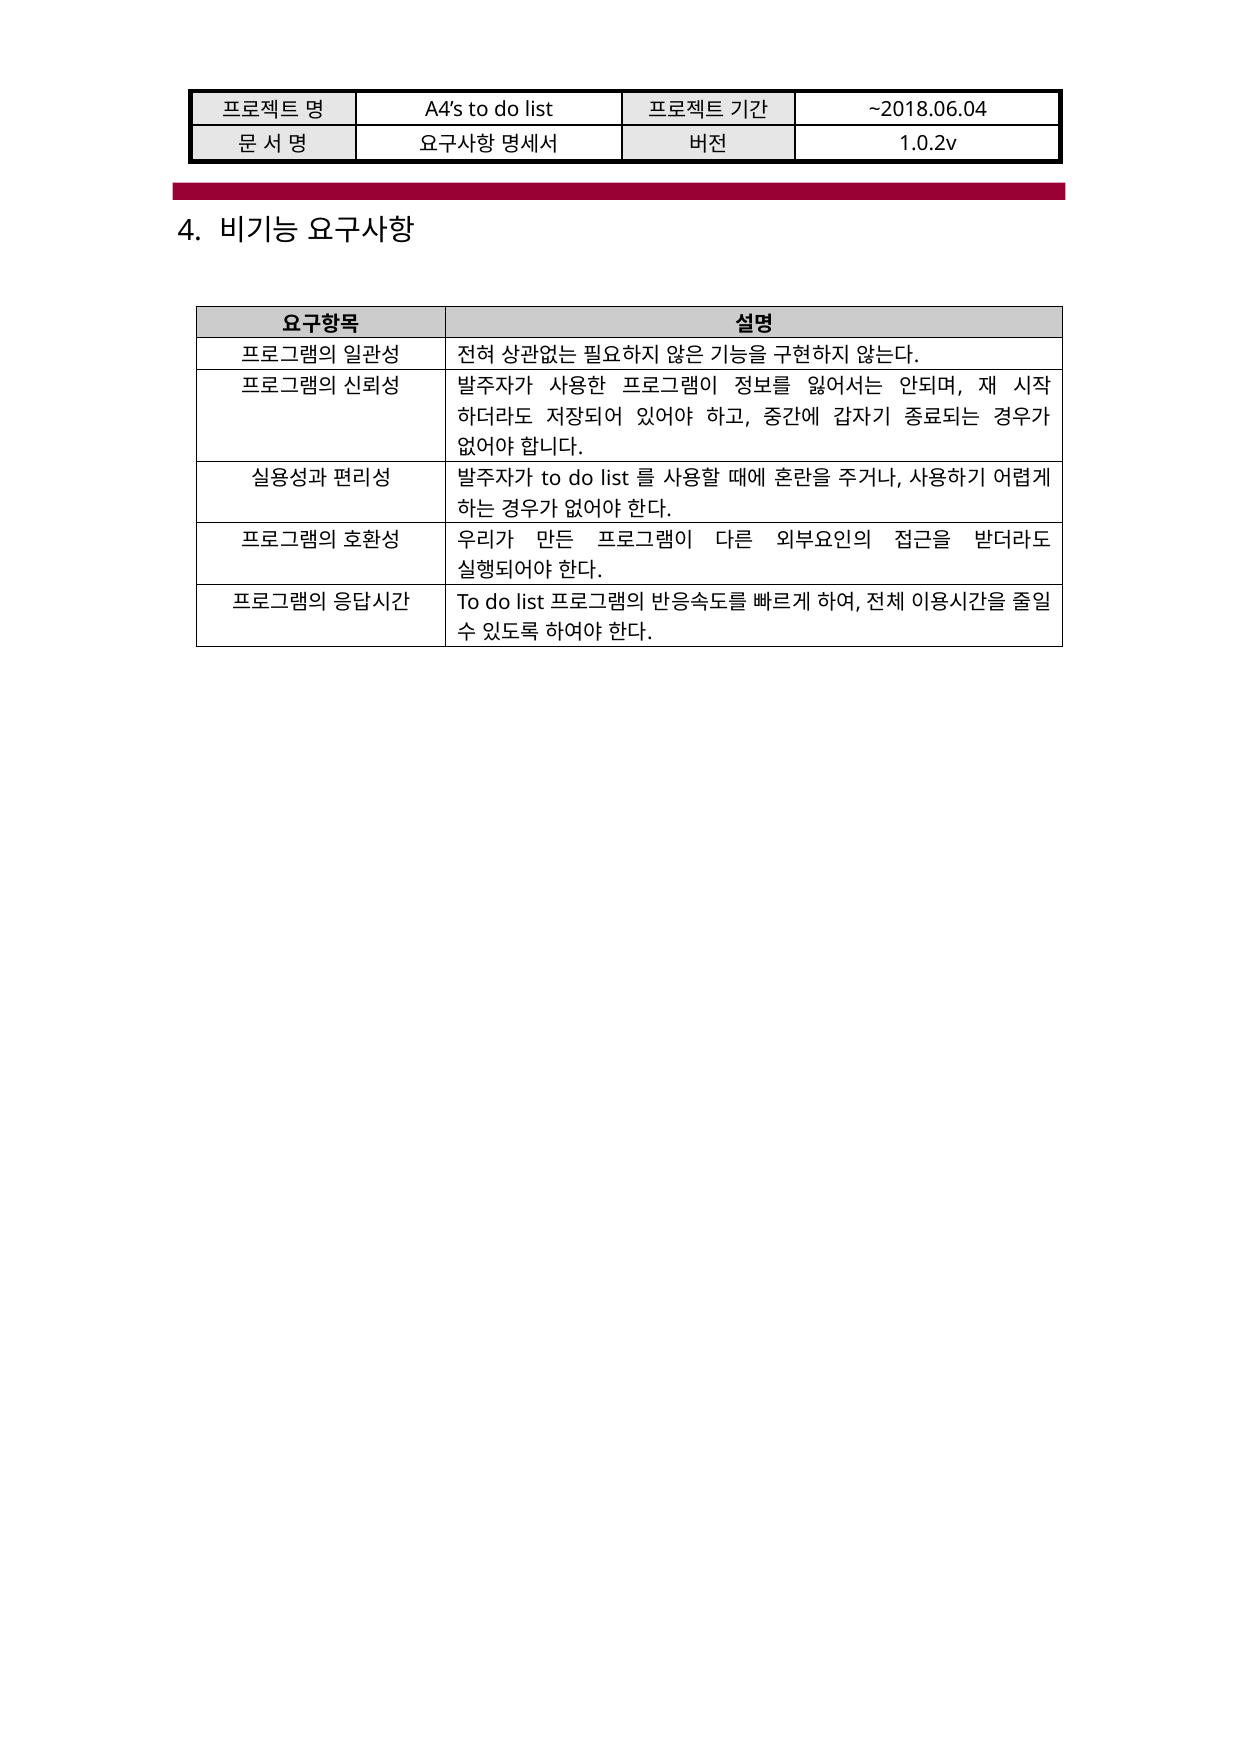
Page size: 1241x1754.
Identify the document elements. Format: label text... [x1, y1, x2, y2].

table_cell 프로그램의 호환성 [197, 523, 445, 584]
table_header 설명 [446, 307, 1062, 337]
table_cell 발주자가 사용한 프로그램이 정보를 잃어서는 안되며, 재 시작 하더라도 저장되어 있어야 하고, 중간에 갑자기 종료되는 경우가 없어야 합니다. [446, 370, 1062, 461]
table_cell 실용성과 편리성 [197, 462, 445, 522]
table_cell To do list 프로그램의 반응속도를 빠르게 하여, 전체 이용시간을 줄일 수 있도록 하여야 한다. [446, 585, 1062, 646]
table_cell 프로그램의 응답시간 [197, 585, 445, 646]
table_cell 전혀 상관없는 필요하지 않은 기능을 구현하지 않는다. [446, 338, 1062, 369]
table_cell 우리가 만든 프로그램이 다른 외부요인의 접근을 받더라도 실행되어야 한다. [446, 523, 1062, 584]
subtitle 비기능 요구사항 [177, 207, 1063, 249]
table_cell 프로그램의 신뢰성 [197, 370, 445, 461]
table_cell 발주자가 to do list 를 사용할 때에 혼란을 주거나, 사용하기 어렵게 하는 경우가 없어야 한다. [446, 462, 1062, 522]
table_cell 프로그램의 일관성 [197, 338, 445, 369]
table_header 요구항목 [197, 307, 445, 337]
